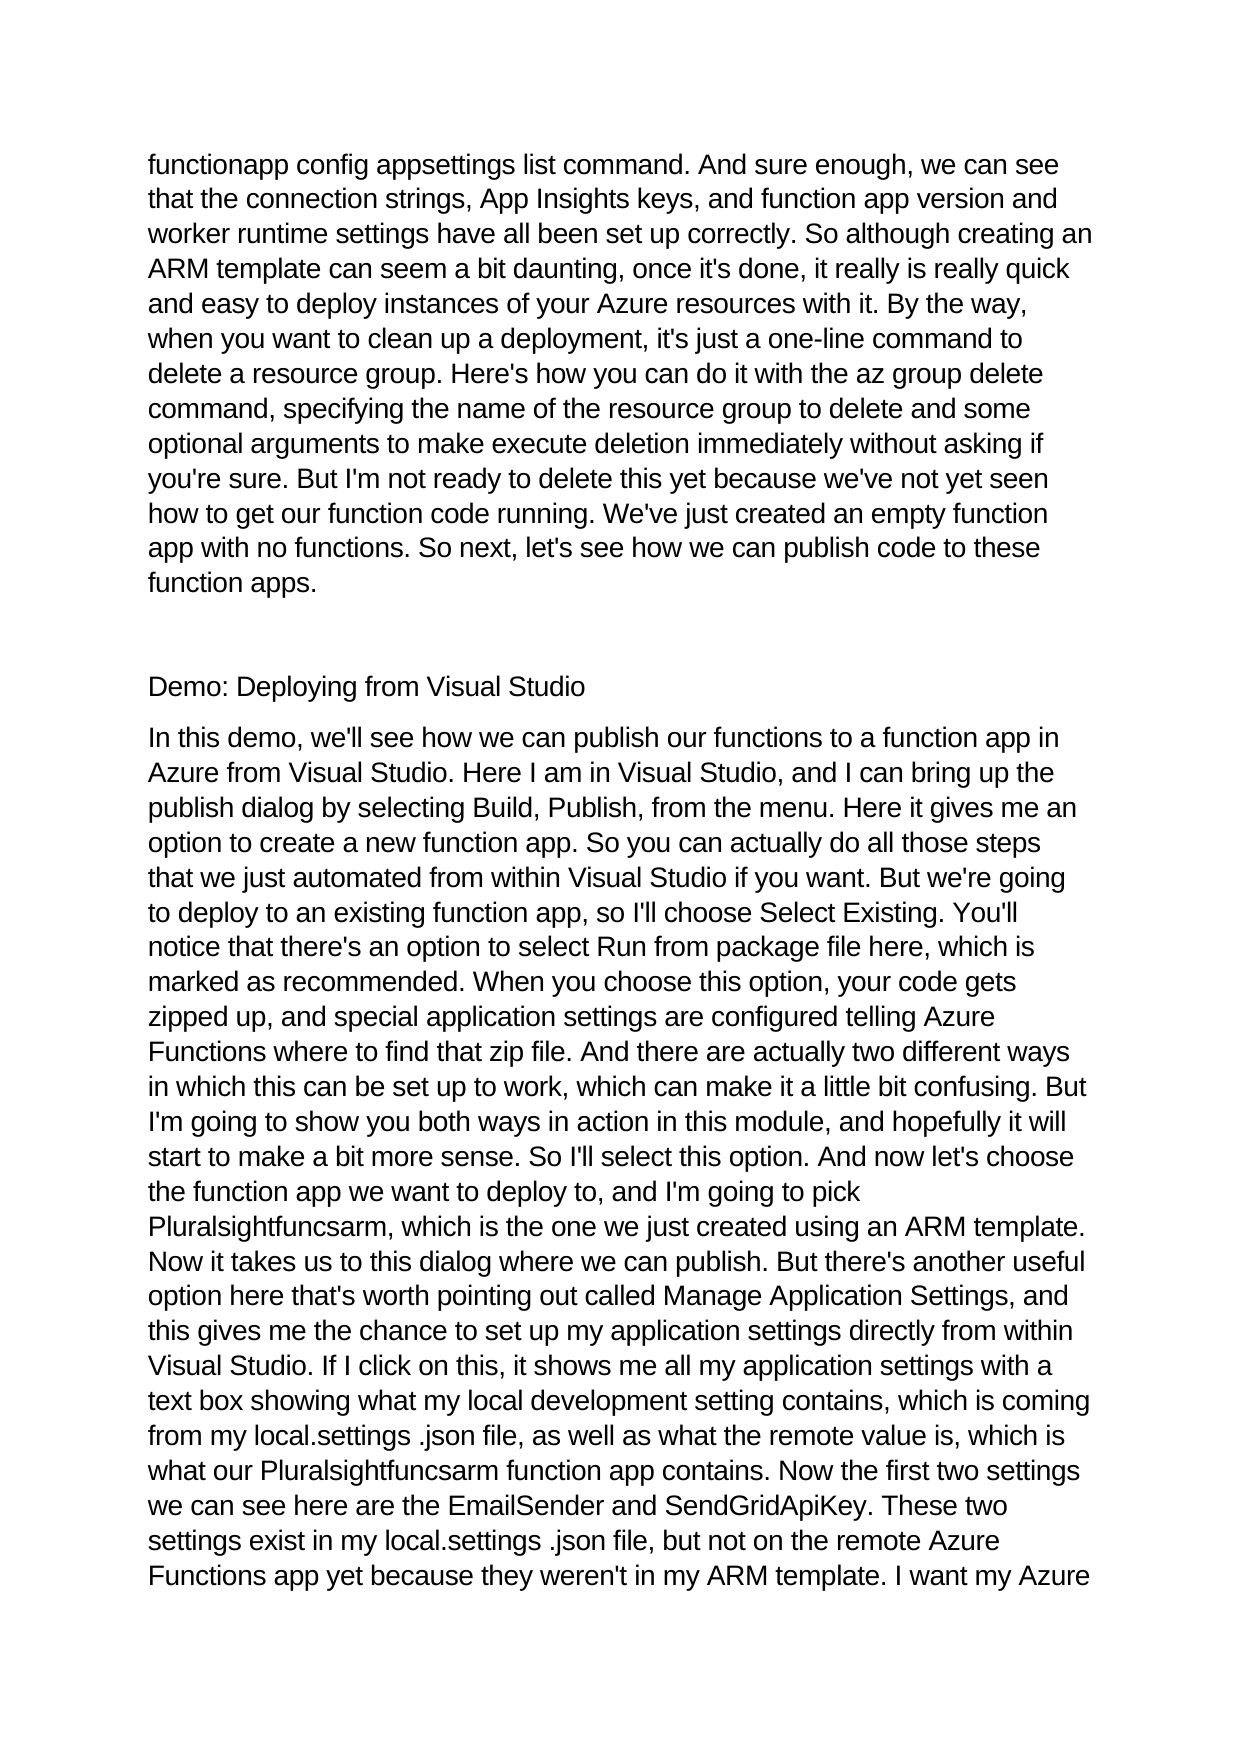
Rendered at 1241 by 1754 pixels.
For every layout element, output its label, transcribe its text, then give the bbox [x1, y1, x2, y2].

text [148, 148, 1093, 599]
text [148, 721, 1093, 1591]
text Demo: Deploying from Visual Studio [148, 669, 1093, 702]
